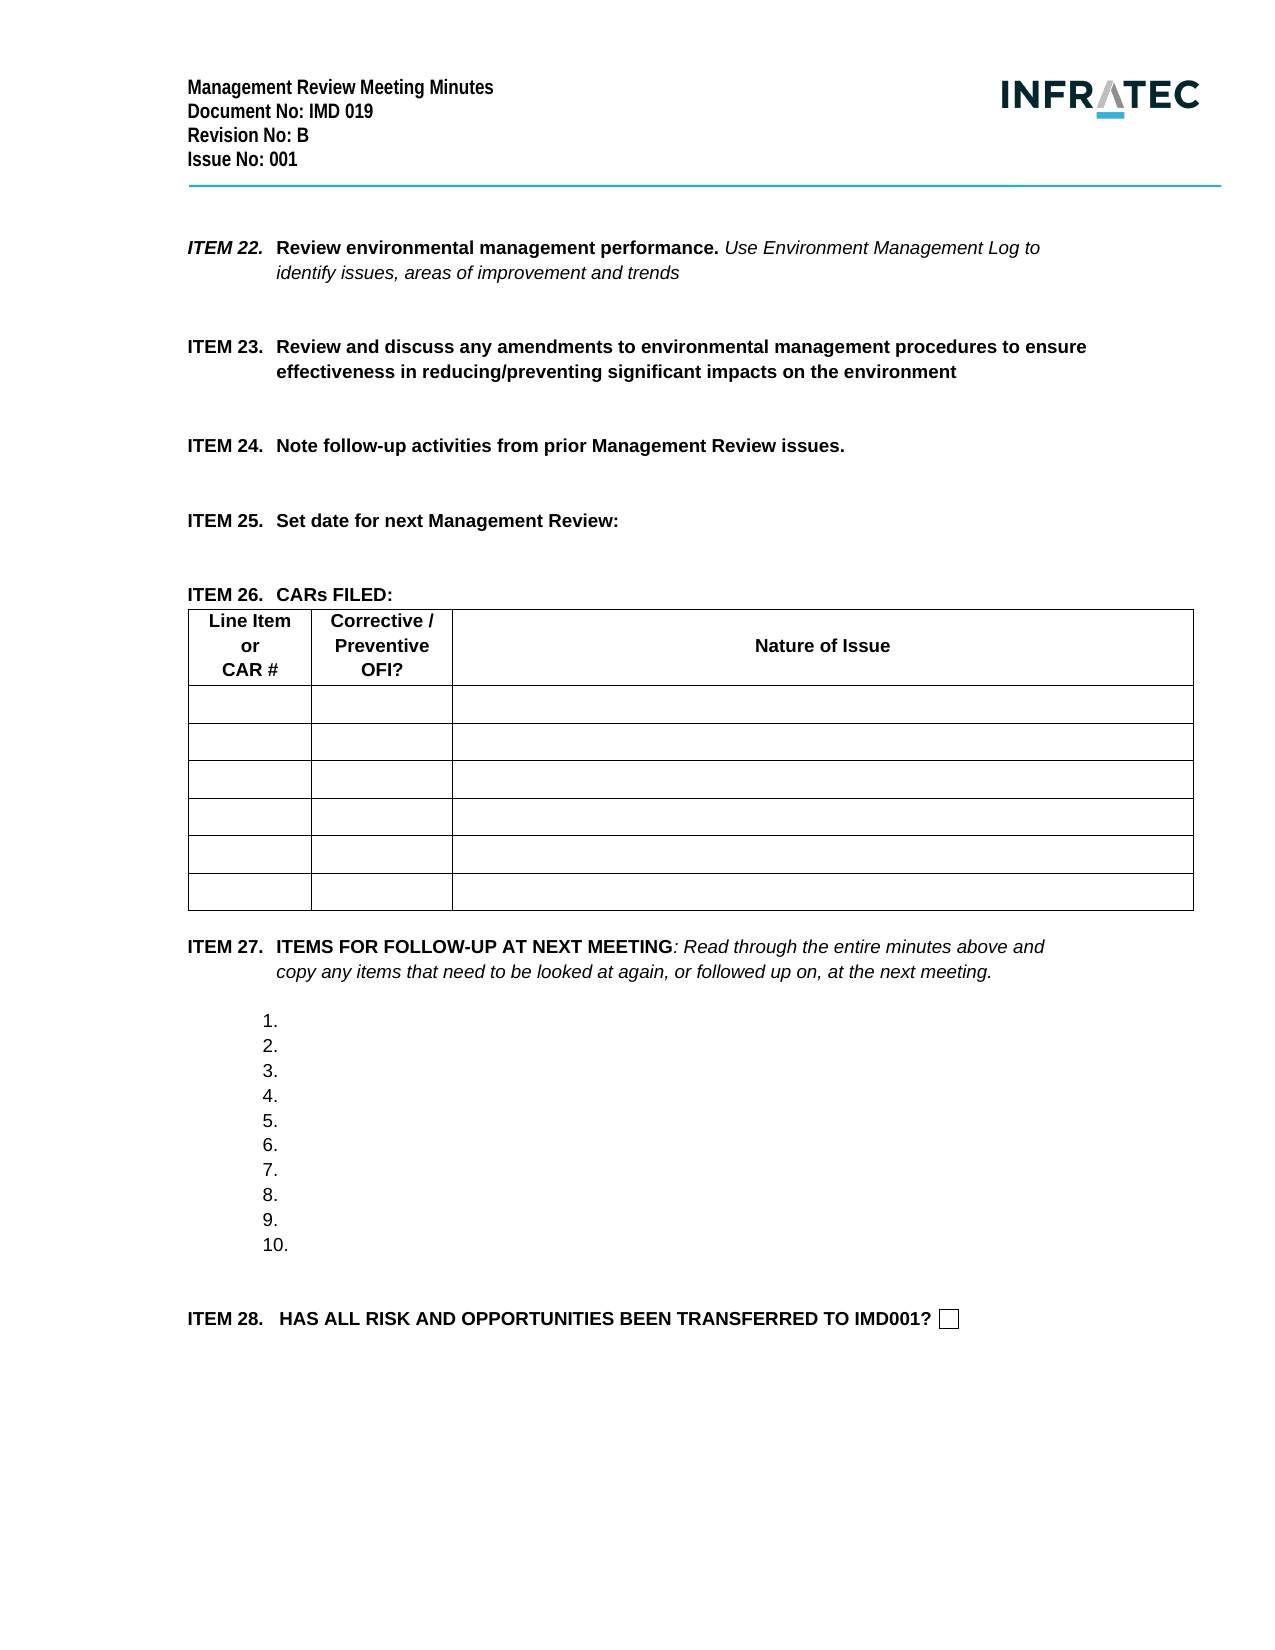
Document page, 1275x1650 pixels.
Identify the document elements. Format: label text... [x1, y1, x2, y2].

table_cell [312, 836, 452, 872]
table_cell [453, 836, 1193, 872]
table_cell [189, 761, 311, 797]
table_cell [189, 836, 311, 872]
table_cell [189, 686, 311, 722]
list CARs FILED: [187, 584, 1087, 605]
table_cell [312, 761, 452, 797]
table_header Nature of Issue [453, 610, 1193, 685]
table_cell [189, 724, 311, 760]
table_cell [453, 724, 1193, 760]
table_cell [312, 799, 452, 835]
table_cell [312, 686, 452, 722]
table_cell [453, 874, 1193, 910]
table_cell [453, 761, 1193, 797]
table_cell [189, 799, 311, 835]
table_cell [453, 686, 1193, 722]
list Set date for next Management Review: [187, 509, 1087, 531]
list ITEMS FOR FOLLOW-UP AT NEXT MEETING: Read through the entire minutes above and copy any items that need to be looked at again, or followed up on, at the next meeting. [187, 936, 1087, 982]
table_cell [189, 874, 311, 910]
table_cell [312, 874, 452, 910]
table_header Corrective / Preventive OFI? [312, 610, 452, 685]
list Review and discuss any amendments to environmental management procedures to ensure effectiveness in reducing/preventing significant impacts on the environment [187, 336, 1087, 382]
list Review environmental management performance. Use Environment Management Log to identify issues, areas of improvement and trends [187, 237, 1087, 283]
table_header Line Item or CAR # [189, 610, 311, 685]
list Note follow-up activities from prior Management Review issues. [187, 435, 1087, 457]
table_cell [312, 724, 452, 760]
table_cell [453, 799, 1193, 835]
text ITEM 28. HAS ALL RISK AND OPPORTUNITIES BEEN TRANSFERRED TO IMD001? [187, 1308, 1087, 1329]
